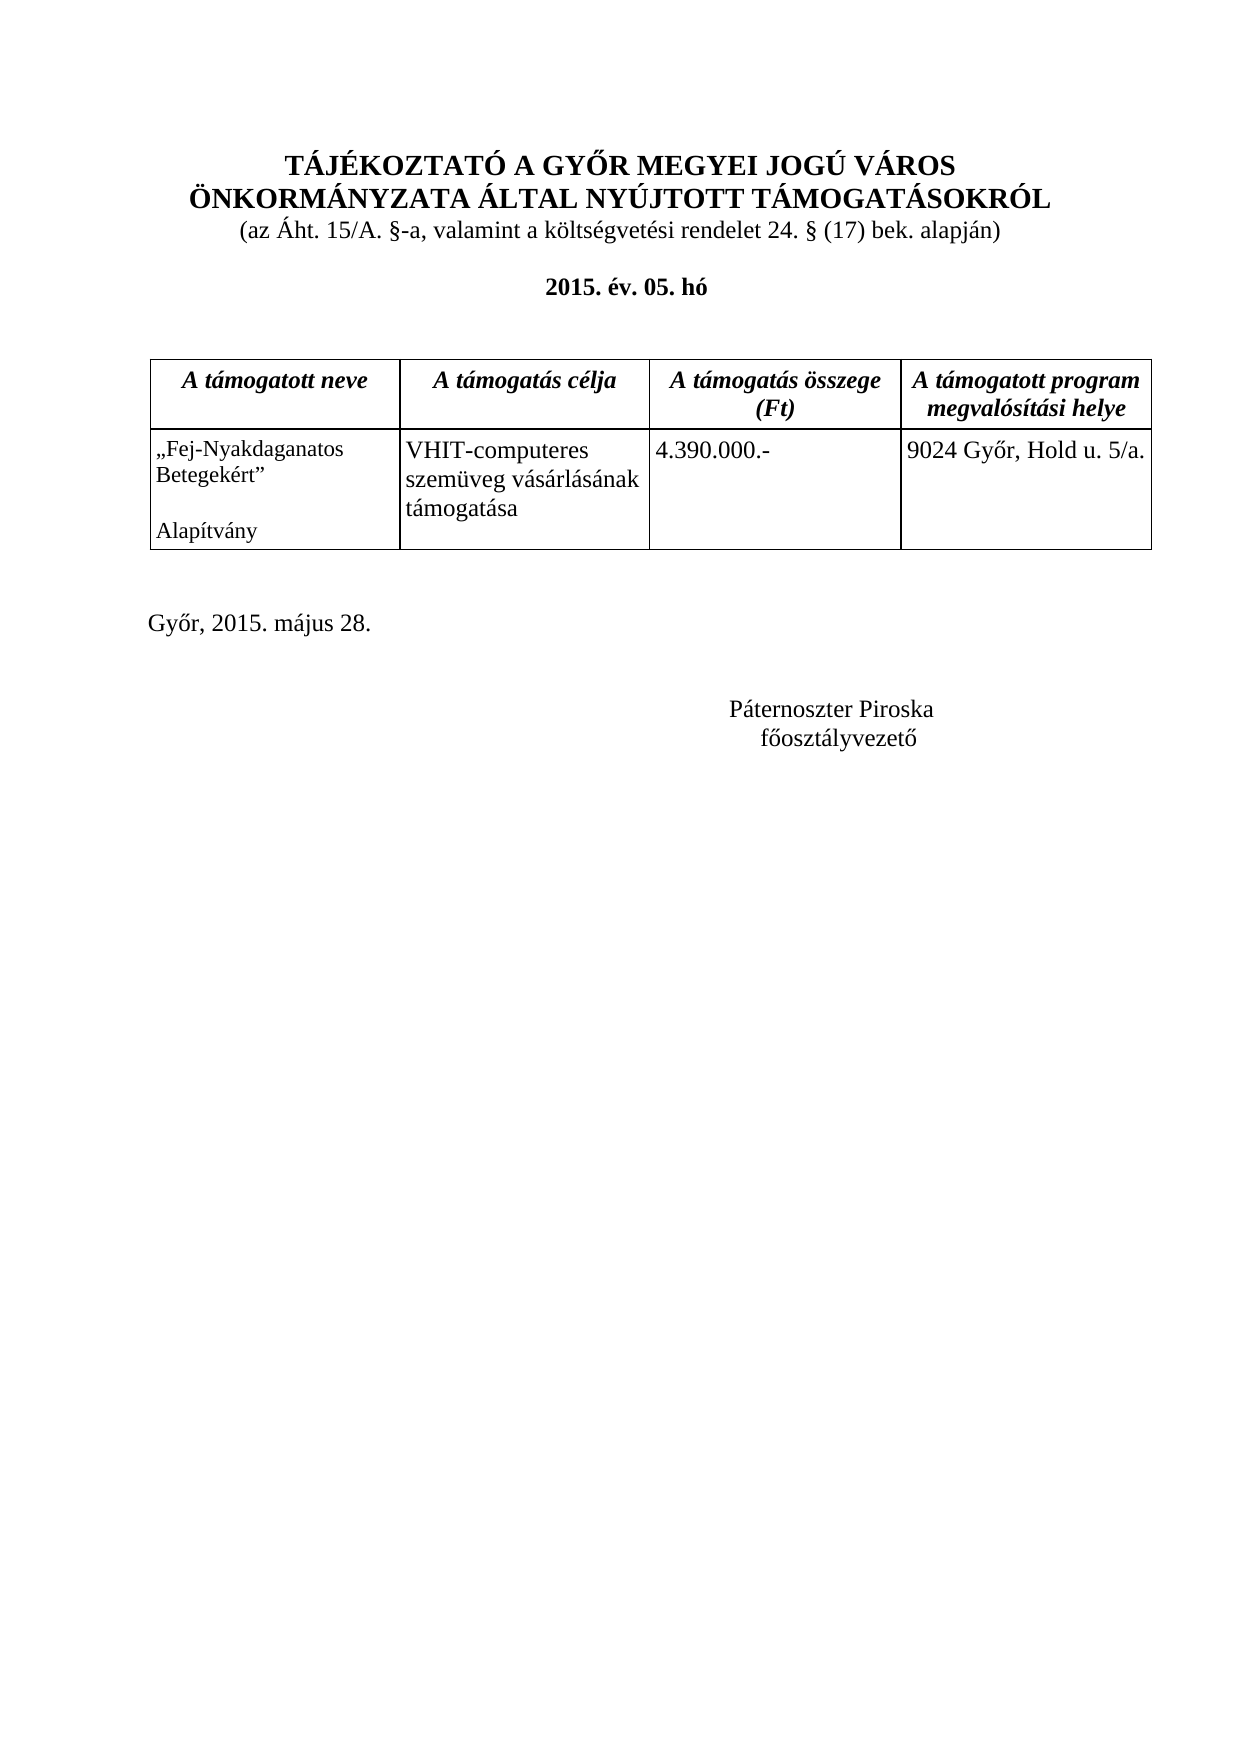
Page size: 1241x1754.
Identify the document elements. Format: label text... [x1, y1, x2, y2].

text TÁJÉKOZTATÓ A GYŐR MEGYEI JOGÚ VÁROS ÖNKORMÁNYZATA ÁLTAL NYÚJTOTT TÁMOGATÁSOKRÓL [148, 148, 1093, 215]
table_cell „Fej-Nyakdaganatos Betegekért” Alapítvány [151, 430, 399, 549]
text 2015. év. 05. hó [148, 272, 1093, 301]
text Páternoszter Piroska [148, 694, 1093, 723]
table_header A támogatás célja [401, 360, 649, 428]
text főosztályvezető [148, 723, 1093, 752]
table_header A támogatás összege (Ft) [650, 360, 900, 428]
table_cell VHIT-computeres szemüveg vásárlásának támogatása [401, 430, 649, 549]
text (az Áht. 15/A. §-a, valamint a költségvetési rendelet 24. § (17) bek. alapján) [148, 215, 1093, 243]
text Győr, 2015. május 28. [148, 608, 1093, 637]
table_header A támogatott program megvalósítási helye [902, 360, 1151, 428]
table_header A támogatott neve [151, 360, 399, 428]
table_cell 9024 Győr, Hold u. 5/a. [902, 430, 1151, 549]
table_cell 4.390.000.- [650, 430, 900, 549]
